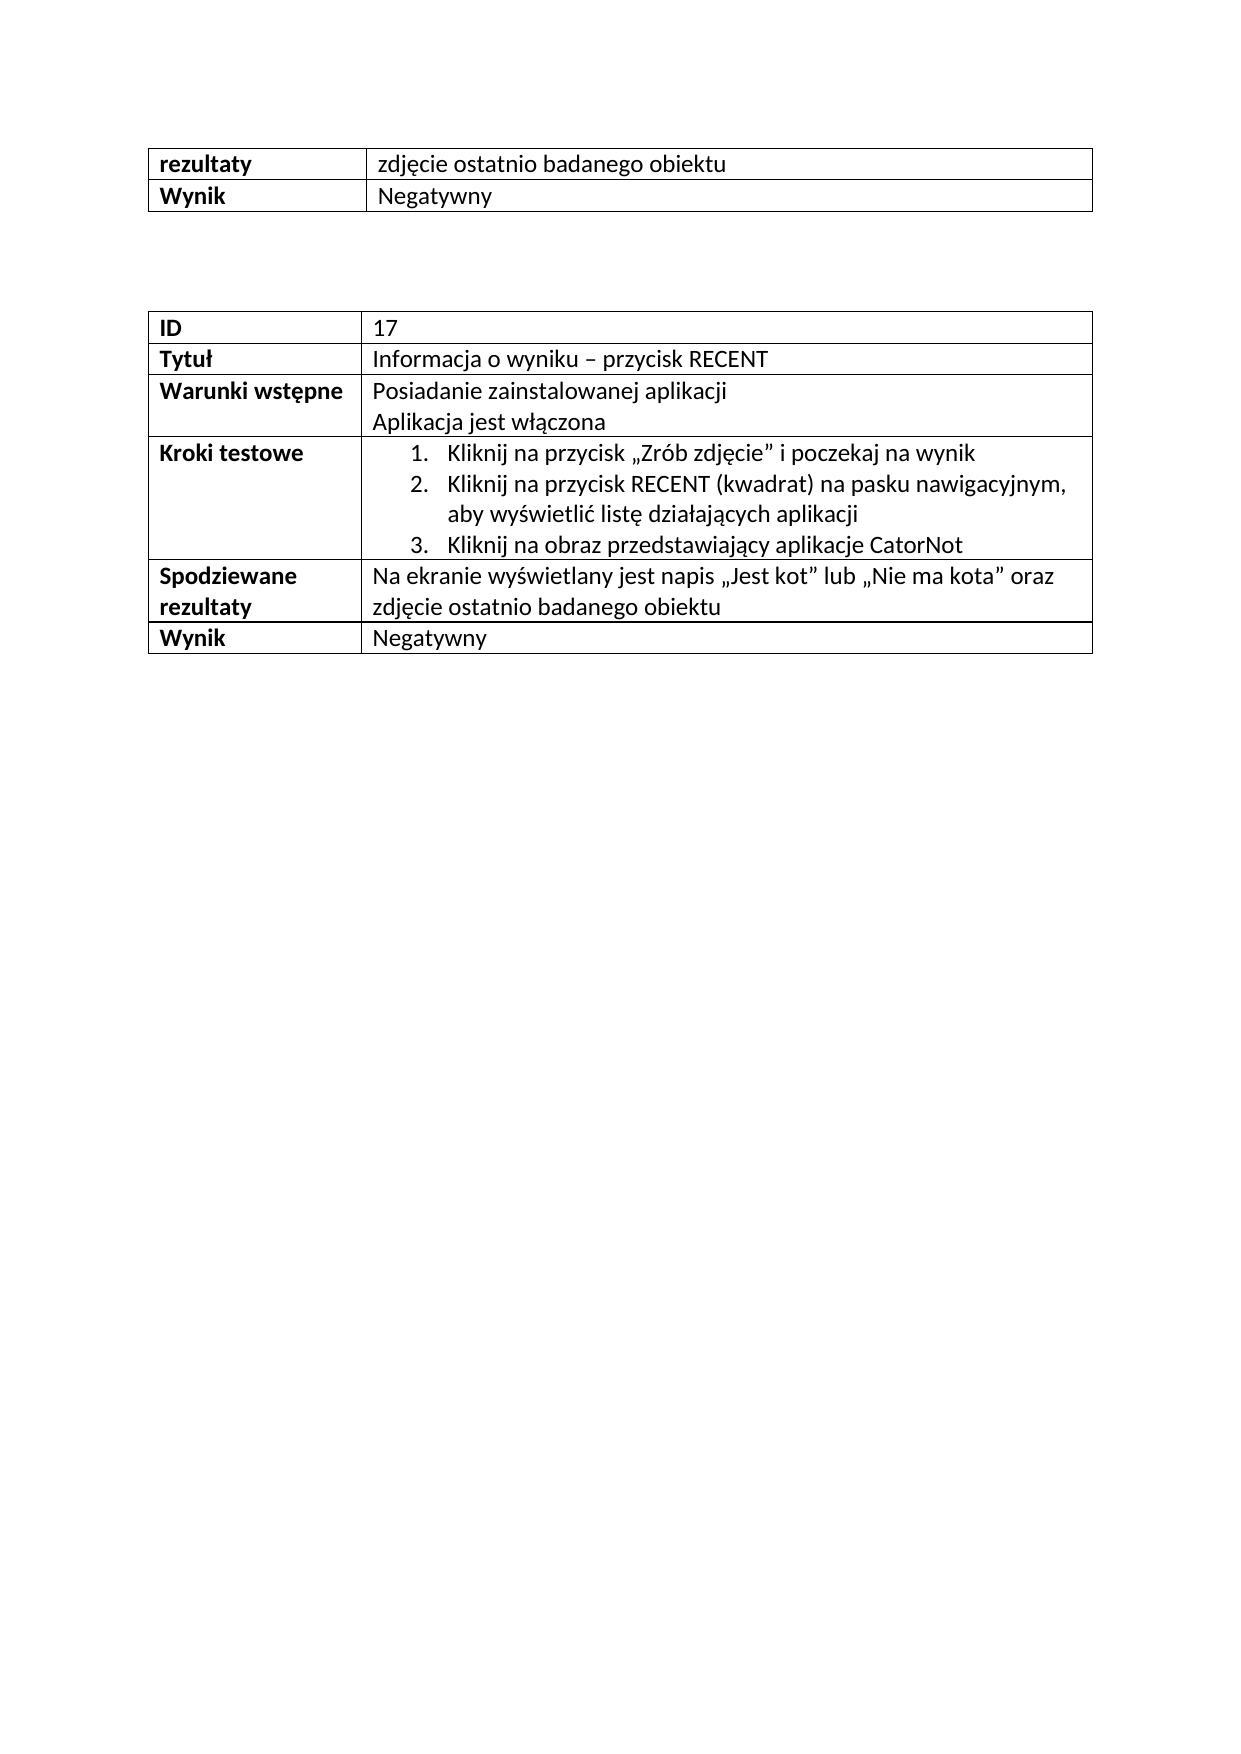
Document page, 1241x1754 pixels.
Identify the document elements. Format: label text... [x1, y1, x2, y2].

table_cell Negatywny [367, 180, 1092, 211]
table_cell Kroki testowe [149, 437, 361, 559]
table_cell Negatywny [362, 623, 1092, 653]
table_cell Na ekranie wyświetlany jest napis „Jest kot” lub „Nie ma kota” oraz zdjęcie ostatnio badanego obiektu [362, 560, 1092, 621]
table_cell Spodziewane rezultaty [149, 560, 361, 621]
table_header ID [149, 312, 361, 342]
table_cell Wynik [149, 180, 366, 211]
table_header 17 [362, 312, 1092, 342]
table_cell Na ekranie wyświetlany jest napis „Jest kot” lub „Nie ma kota” oraz zdjęcie ostatnio badanego obiektu [367, 149, 1092, 179]
table_cell Warunki wstępne [149, 375, 361, 436]
table_cell Posiadanie zainstalowanej aplikacji Aplikacja jest włączona [362, 375, 1092, 436]
table_cell Wynik [149, 623, 361, 653]
table_cell Tytuł [149, 344, 361, 374]
table_cell Spodziewane rezultaty [149, 149, 366, 179]
table_cell Informacja o wyniku – przycisk RECENT [362, 344, 1092, 374]
table_cell Kliknij na przycisk „Zrób zdjęcie” i poczekaj na wynik Kliknij na przycisk RECENT (kwadrat) na pasku nawigacyjnym, aby wyświetlić listę działających aplikacji Kliknij na obraz przedstawiający aplikacje CatorNot [362, 437, 1092, 559]
